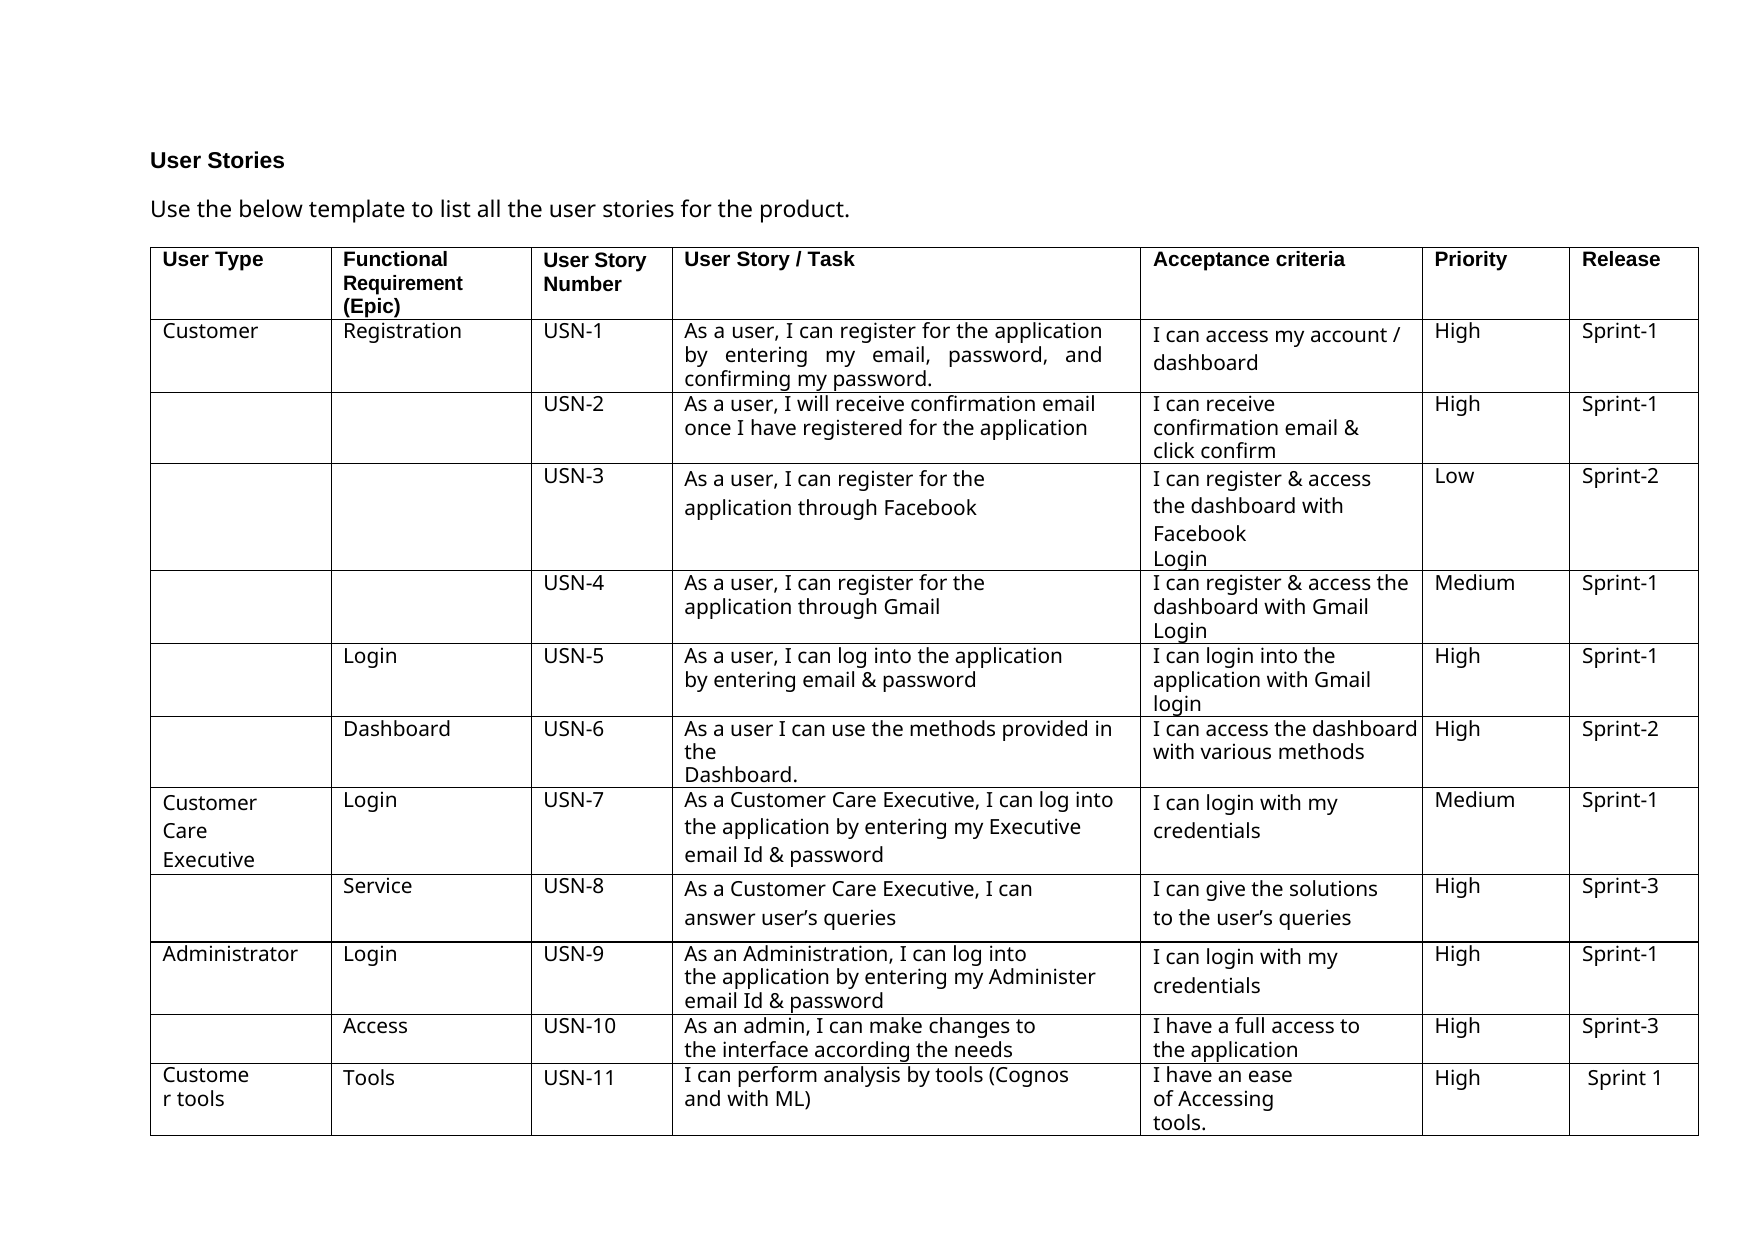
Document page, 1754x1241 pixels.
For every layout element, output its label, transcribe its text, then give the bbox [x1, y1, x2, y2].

table_cell Sprint-1 [1570, 788, 1698, 873]
table_cell Sprint-1 [1570, 320, 1698, 392]
table_cell Sprint-2 [1570, 464, 1698, 570]
table_header User Type [151, 248, 331, 319]
table_cell Sprint-3 [1570, 875, 1698, 941]
table_cell As a user, I can register for the application through Gmail [673, 571, 1140, 643]
table_cell Login [332, 644, 531, 716]
table_cell Sprint-3 [1570, 1015, 1698, 1062]
table_cell As a Customer Care Executive, I can answer user’s queries [673, 875, 1140, 941]
table_cell As a user, I will receive confirmation email once I have registered for the application [673, 393, 1140, 463]
table_cell High [1423, 943, 1569, 1013]
table_cell USN-7 [532, 788, 672, 873]
table_cell USN-2 [532, 393, 672, 463]
table_cell Dashboard [332, 717, 531, 787]
table_cell High [1423, 1015, 1569, 1062]
table_cell USN-3 [532, 464, 672, 570]
table_cell [151, 393, 331, 463]
table_cell USN-9 [532, 943, 672, 1013]
table_cell USN-6 [532, 717, 672, 787]
table_cell Medium [1423, 788, 1569, 873]
table_cell I can access my account / dashboard [1141, 320, 1422, 392]
table_cell High [1423, 393, 1569, 463]
table_cell [332, 464, 531, 570]
table_cell As a user, I can log into the application by entering email & password [673, 644, 1140, 716]
table_cell High [1423, 320, 1569, 392]
table_cell USN-8 [532, 875, 672, 941]
table_cell USN-1 [532, 320, 672, 392]
table_cell I can access the dashboard with various methods [1141, 717, 1422, 787]
table_cell I can login with my credentials [1141, 943, 1422, 1013]
table_cell I can perform analysis by tools (Cognos and with ML) [673, 1064, 1140, 1135]
table_cell As a user, I can register for the application by entering my email, password, and confirming my password. [673, 320, 1140, 392]
table_cell Administrator [151, 943, 331, 1013]
table_cell Sprint-2 [1570, 717, 1698, 787]
table_cell As an Administration, I can log into the application by entering my Administer email Id & password [673, 943, 1140, 1013]
table_header User Story Number [532, 248, 672, 319]
table_cell Medium [1423, 571, 1569, 643]
table_cell Sprint-1 [1570, 571, 1698, 643]
table_cell [151, 644, 331, 716]
table_cell I have a full access to the application [1141, 1015, 1422, 1062]
table_cell Customer tools [151, 1064, 331, 1135]
table_cell Sprint-1 [1570, 393, 1698, 463]
table_cell Sprint-1 [1570, 644, 1698, 716]
table_cell USN-5 [532, 644, 672, 716]
table_cell Customer [151, 320, 331, 392]
table_cell [151, 464, 331, 570]
table_cell Tools [332, 1064, 531, 1135]
table_cell Low [1423, 464, 1569, 570]
table_cell [151, 875, 331, 941]
table_header User Story / Task [673, 248, 1140, 319]
table_cell [151, 571, 331, 643]
table_cell Service [332, 875, 531, 941]
table_cell As a user I can use the methods provided in the Dashboard. [673, 717, 1140, 787]
table_cell As a Customer Care Executive, I can log into the application by entering my Executive email Id & password [673, 788, 1140, 873]
table_cell High [1423, 875, 1569, 941]
table_cell High [1423, 1064, 1569, 1135]
table_cell I can login with my credentials [1141, 788, 1422, 873]
table_header Functional Requirement (Epic) [332, 248, 531, 319]
text Use the below template to list all the user stories for the product. [150, 193, 1710, 224]
table_cell As an admin, I can make changes to the interface according the needs [673, 1015, 1140, 1062]
table_cell [332, 571, 531, 643]
table_cell Registration [332, 320, 531, 392]
table_header Acceptance criteria [1141, 248, 1422, 319]
table_cell I can register & access the dashboard with Facebook Login [1141, 464, 1422, 570]
table_cell I can register & access the dashboard with Gmail Login [1141, 571, 1422, 643]
table_cell [151, 1015, 331, 1062]
table_cell Customer Care Executive [151, 788, 331, 873]
table_header Release [1570, 248, 1698, 319]
table_header Priority [1423, 248, 1569, 319]
table_cell Sprint-1 [1570, 943, 1698, 1013]
table_cell Access [332, 1015, 531, 1062]
table_cell High [1423, 644, 1569, 716]
table_cell Login [332, 943, 531, 1013]
table_cell As a user, I can register for the application through Facebook [673, 464, 1140, 570]
table_cell USN-4 [532, 571, 672, 643]
table_cell USN-11 [532, 1064, 672, 1135]
table_cell Login [332, 788, 531, 873]
table_cell Sprint 1 [1570, 1064, 1698, 1135]
table_cell I can receive confirmation email & click confirm [1141, 393, 1422, 463]
table_cell I can give the solutions to the user’s queries [1141, 875, 1422, 941]
table_cell I can login into the application with Gmail login [1141, 644, 1422, 716]
table_cell High [1423, 717, 1569, 787]
table_cell USN-10 [532, 1015, 672, 1062]
table_cell [151, 717, 331, 787]
table_cell I have an ease of Accessing tools. [1141, 1064, 1422, 1135]
text User Stories [150, 147, 1710, 174]
table_cell [332, 393, 531, 463]
